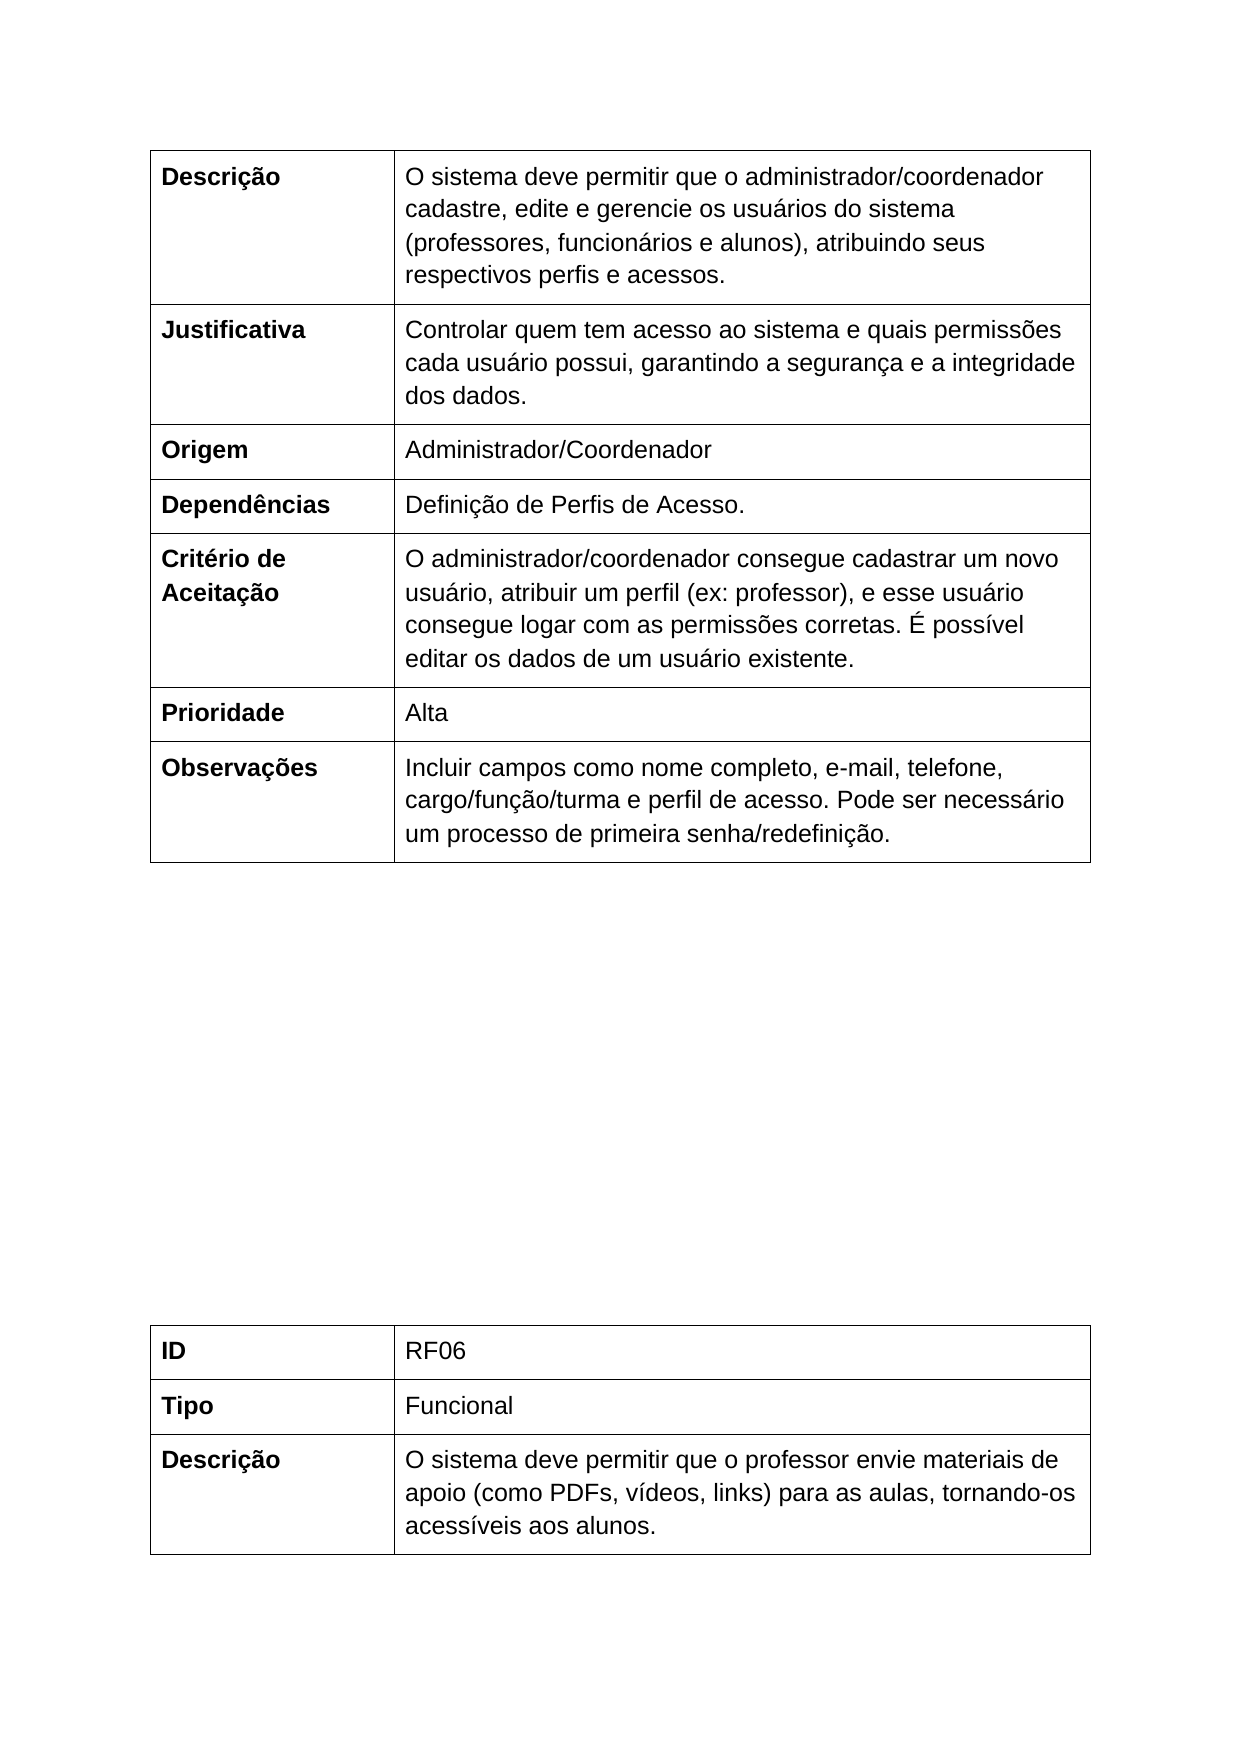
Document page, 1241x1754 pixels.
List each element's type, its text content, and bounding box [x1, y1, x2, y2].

table_cell Controlar quem tem acesso ao sistema e quais permissões cada usuário possui, garantindo a segurança e a integridade dos dados. [395, 305, 1090, 424]
table_cell O sistema deve permitir que o administrador/coordenador cadastre, edite e gerencie os usuários do sistema (professores, funcionários e alunos), atribuindo seus respectivos perfis e acessos. [395, 151, 1090, 303]
table_cell O administrador/coordenador consegue cadastrar um novo usuário, atribuir um perfil (ex: professor), e esse usuário consegue logar com as permissões corretas. É possível editar os dados de um usuário existente. [395, 534, 1090, 687]
table_cell Prioridade [151, 688, 394, 741]
table_cell Descrição [151, 1435, 394, 1554]
table_cell Funcional [395, 1380, 1090, 1434]
table_cell O sistema deve permitir que o professor envie materiais de apoio (como PDFs, vídeos, links) para as aulas, tornando-os acessíveis aos alunos. [395, 1435, 1090, 1554]
table_cell Dependências [151, 480, 394, 533]
table_cell Observações [151, 742, 394, 862]
table_cell Descrição [151, 151, 394, 303]
table_cell Administrador/Coordenador [395, 425, 1090, 478]
table_cell Origem [151, 425, 394, 478]
table_cell Justificativa [151, 305, 394, 424]
table_cell Tipo [151, 1380, 394, 1434]
table_cell Definição de Perfis de Acesso. [395, 480, 1090, 533]
table_cell Incluir campos como nome completo, e-mail, telefone, cargo/função/turma e perfil de acesso. Pode ser necessário um processo de primeira senha/redefinição. [395, 742, 1090, 862]
table_header RF06 [395, 1326, 1090, 1379]
table_header ID [151, 1326, 394, 1379]
table_cell Critério de Aceitação [151, 534, 394, 687]
table_cell Alta [395, 688, 1090, 741]
